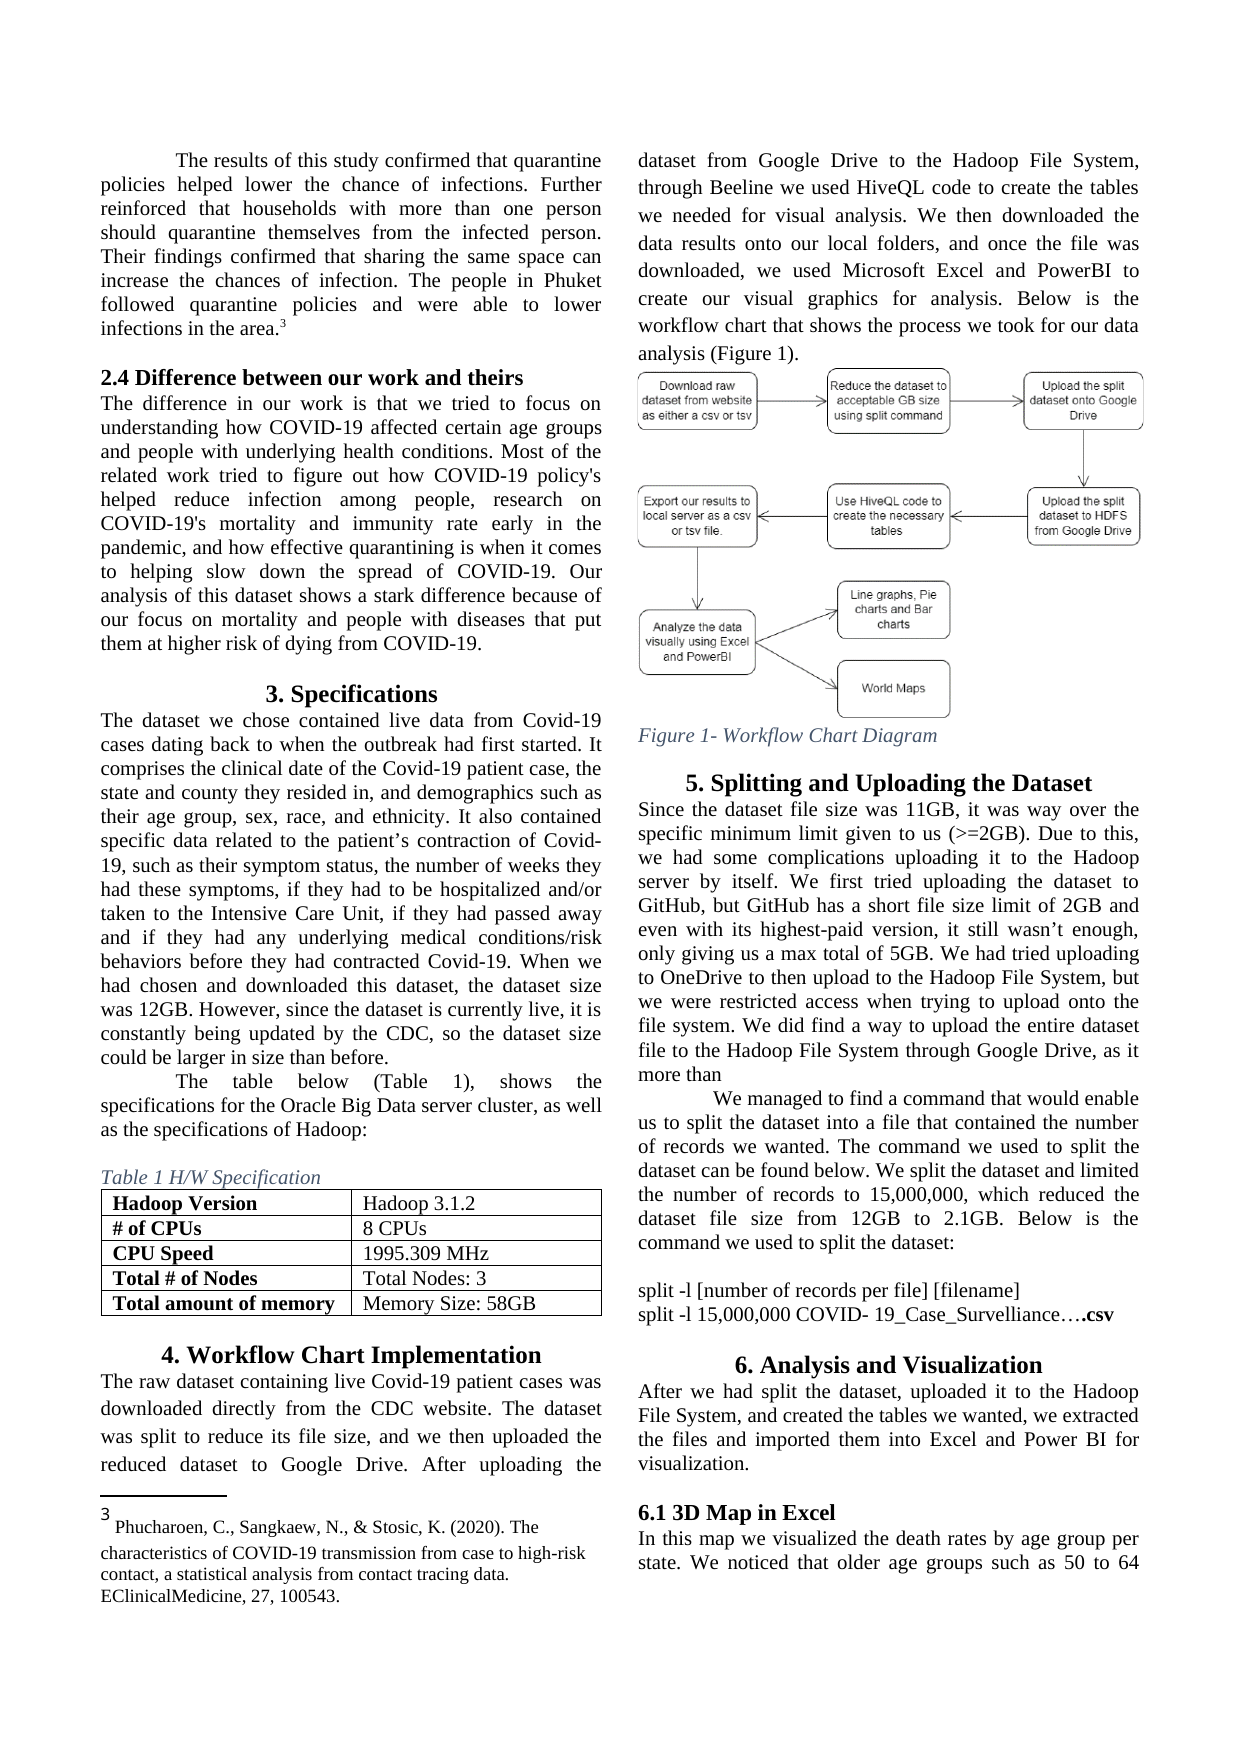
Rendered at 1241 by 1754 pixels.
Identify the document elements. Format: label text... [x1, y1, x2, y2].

table_cell Total Nodes: 3 [352, 1266, 601, 1290]
text The raw dataset containing live Covid-19 patient cases was downloaded directly from the CDC website. The dataset was split to reduce its file size, and we then uploaded the reduced dataset to Google Drive. After uploading the dataset from Google Drive to the Hadoop File System, through Beeline we used HiveQL code to create the tables we needed for visual analysis. We then downloaded the data results onto our local folders, and once the file was downloaded, we used Microsoft Excel and PowerBI to create our visual graphics for analysis. Below is the workflow chart that shows the process we took for our data analysis (Figure 1). [100, 1369, 602, 1476]
text split -l 15,000,000 COVID- 19_Case_Survelliance….csv [638, 1302, 1140, 1326]
text 5. Splitting and Uploading the Dataset [638, 768, 1140, 797]
text 4. Workflow Chart Implementation [100, 1340, 602, 1369]
text We managed to find a command that would enable us to split the dataset into a file that contained the number of records we wanted. The command we used to split the dataset can be found below. We split the dataset and limited the number of records to 15,000,000, which reduced the dataset file size from 12GB to 2.1GB. Below is the command we used to split the dataset: [638, 1086, 1140, 1254]
table_cell 8 CPUs [352, 1216, 601, 1239]
table_header Hadoop Version [102, 1190, 351, 1214]
text 3. Specifications [100, 679, 602, 708]
text 6. Analysis and Visualization [638, 1350, 1140, 1379]
text 2.4 Difference between our work and theirs [100, 364, 602, 391]
text The difference in our work is that we tried to focus on understanding how COVID-19 affected certain age groups and people with underlying health conditions. Most of the related work tried to figure out how COVID-19 policy's helped reduce infection among people, research on COVID-19's mortality and immunity rate early in the pandemic, and how effective quarantining is when it comes to helping slow down the spread of COVID-19. Our analysis of this dataset shows a stark difference because of our focus on mortality and people with diseases that put them at higher risk of dying from COVID-19. [100, 391, 602, 655]
table_cell CPU Speed [102, 1241, 351, 1265]
table_cell 1995.309 MHz [352, 1241, 601, 1265]
text 6.1 3D Map in Excel [638, 1499, 1140, 1526]
text The dataset we chose contained live data from Covid-19 cases dating back to when the outbreak had first started. It comprises the clinical date of the Covid-19 patient case, the state and county they resided in, and demographics such as their age group, sex, race, and ethnicity. It also contained specific data related to the patient’s contraction of Covid-19, such as their symptom status, the number of weeks they had these symptoms, if they had to be hospitalized and/or taken to the Intensive Care Unit, if they had passed away and if they had any underlying medical conditions/risk behaviors before they had contracted Covid-19. When we had chosen and downloaded this dataset, the dataset size was 12GB. However, since the dataset is currently live, it is constantly being updated by the CDC, so the dataset size could be larger in size than before. [100, 708, 602, 1069]
text The raw dataset containing live Covid-19 patient cases was downloaded directly from the CDC website. The dataset was split to reduce its file size, and we then uploaded the reduced dataset to Google Drive. After uploading the dataset from Google Drive to the Hadoop File System, through Beeline we used HiveQL code to create the tables we needed for visual analysis. We then downloaded the data results onto our local folders, and once the file was downloaded, we used Microsoft Excel and PowerBI to create our visual graphics for analysis. Below is the workflow chart that shows the process we took for our data analysis (Figure 1). [638, 148, 1140, 365]
table_cell Memory Size: 58GB [352, 1291, 601, 1315]
table_cell Total amount of memory [102, 1291, 351, 1315]
text Table 1 H/W Specification [100, 1165, 602, 1189]
text The table below (Table 1), shows the specifications for the Oracle Big Data server cluster, as well as the specifications of Hadoop: [100, 1069, 602, 1141]
table_header Hadoop 3.1.2 [352, 1190, 601, 1214]
table_cell Total # of Nodes [102, 1266, 351, 1290]
text Figure 1- Workflow Chart Diagram [638, 723, 1140, 747]
text The results of this study confirmed that quarantine policies helped lower the chance of infections. Further reinforced that households with more than one person should quarantine themselves from the infected person. Their findings confirmed that sharing the same space can increase the chances of infection. The people in Phuket followed quarantine policies and were able to lower infections in the area. [100, 148, 602, 340]
picture [637, 368, 1144, 718]
text split -l [number of records per file] [filename] [638, 1278, 1140, 1302]
text After we had split the dataset, uploaded it to the Hadoop File System, and created the tables we wanted, we extracted the files and imported them into Excel and Power BI for visualization. [638, 1379, 1140, 1475]
text Since the dataset file size was 11GB, it was way over the specific minimum limit given to us (>=2GB). Due to this, we had some complications uploading it to the Hadoop server by itself. We first tried uploading the dataset to GitHub, but GitHub has a short file size limit of 2GB and even with its highest-paid version, it still wasn’t enough, only giving us a max total of 5GB. We had tried uploading to OneDrive to then upload to the Hadoop File System, but we were restricted access when trying to upload onto the file system. We did find a way to upload the entire dataset file to the Hadoop File System through Google Drive, as it more than [638, 797, 1140, 1086]
table_cell # of CPUs [102, 1216, 351, 1239]
